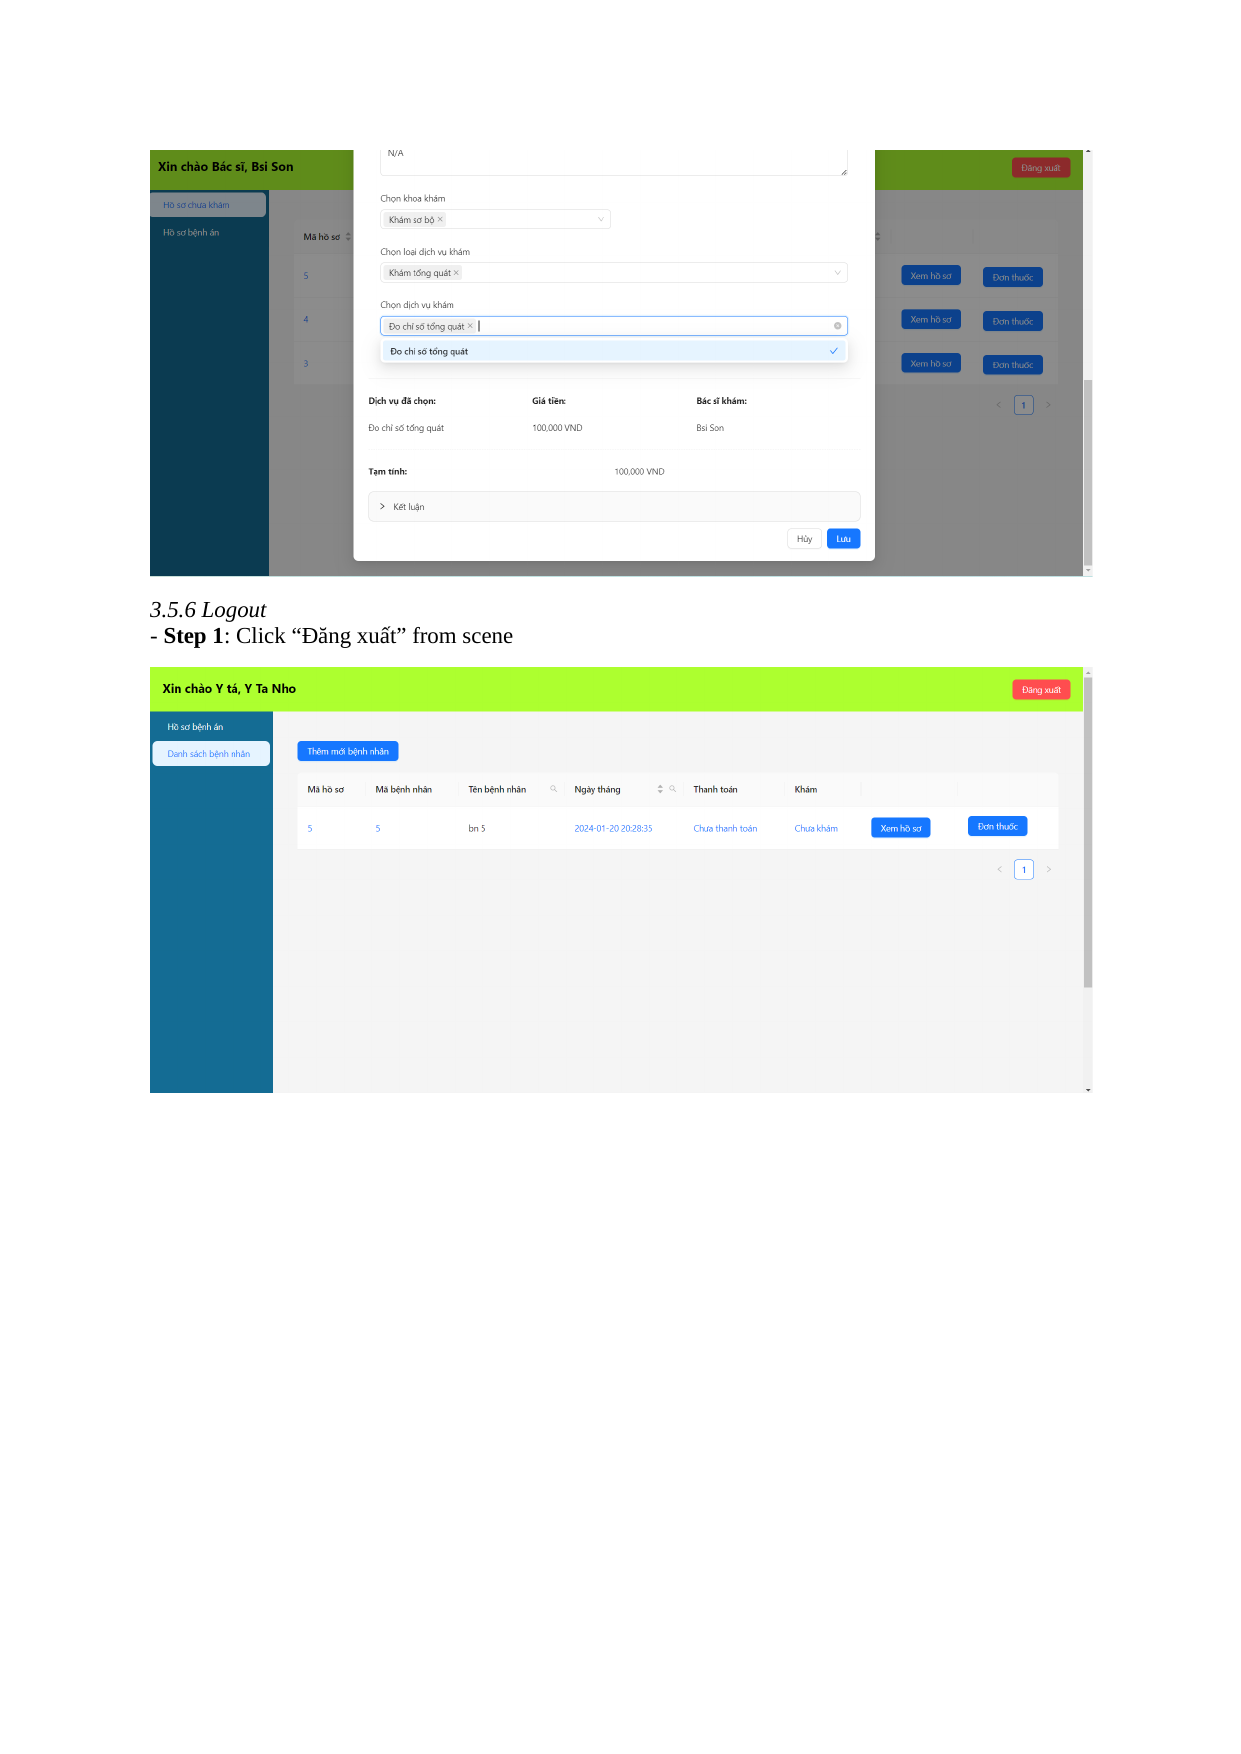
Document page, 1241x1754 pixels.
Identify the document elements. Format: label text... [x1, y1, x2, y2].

text - Step 1: Click “Đăng xuất” from scene [150, 622, 1093, 649]
subtitle 3.5.6 Logout [150, 596, 1093, 622]
picture [150, 150, 1093, 577]
picture [150, 667, 1093, 1093]
